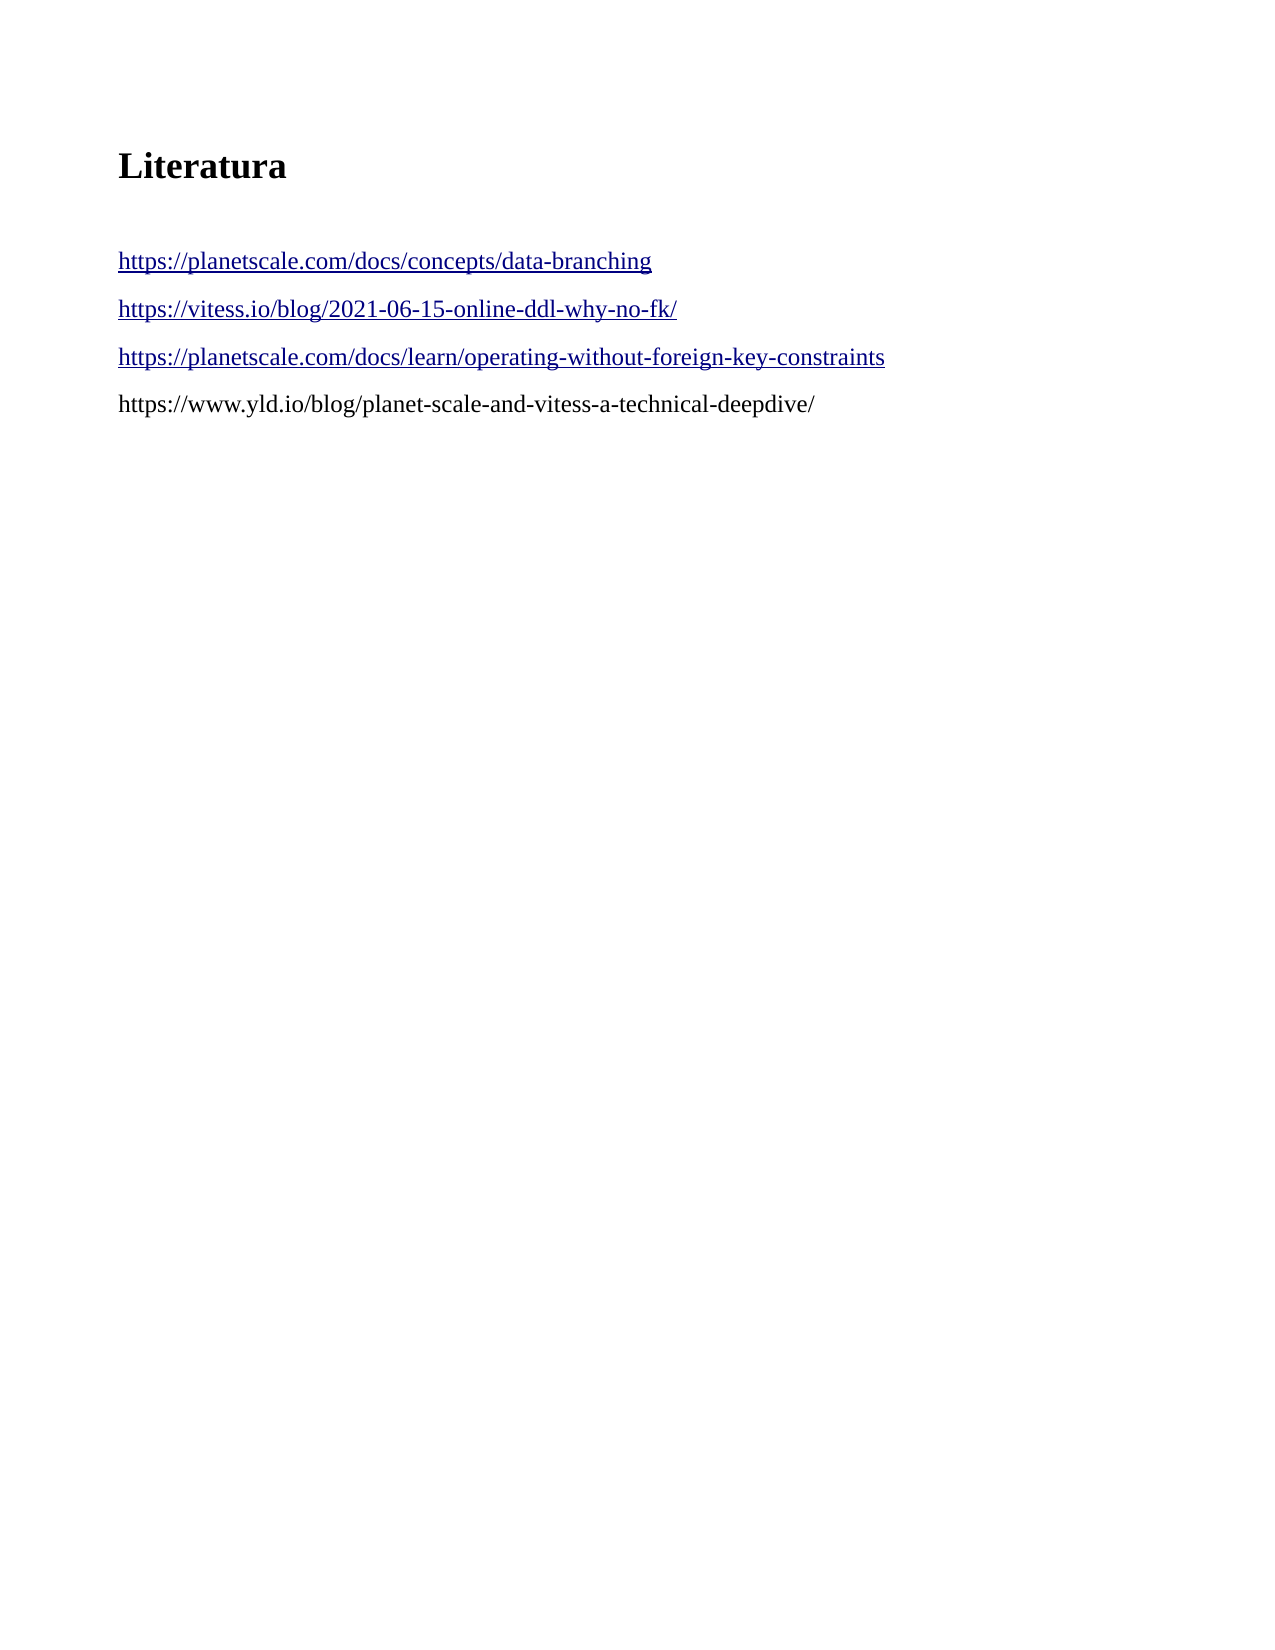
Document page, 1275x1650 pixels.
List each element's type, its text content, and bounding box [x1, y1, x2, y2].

text https://planetscale.com/docs/concepts/data-branching [118, 246, 1157, 275]
subtitle Literatura [118, 143, 1157, 186]
text https://www.yld.io/blog/planet-scale-and-vitess-a-technical-deepdive/ [118, 389, 1157, 418]
text https://planetscale.com/docs/learn/operating-without-foreign-key-constraints [118, 342, 1157, 370]
text https://vitess.io/blog/2021-06-15-online-ddl-why-no-fk/ [118, 294, 1157, 323]
